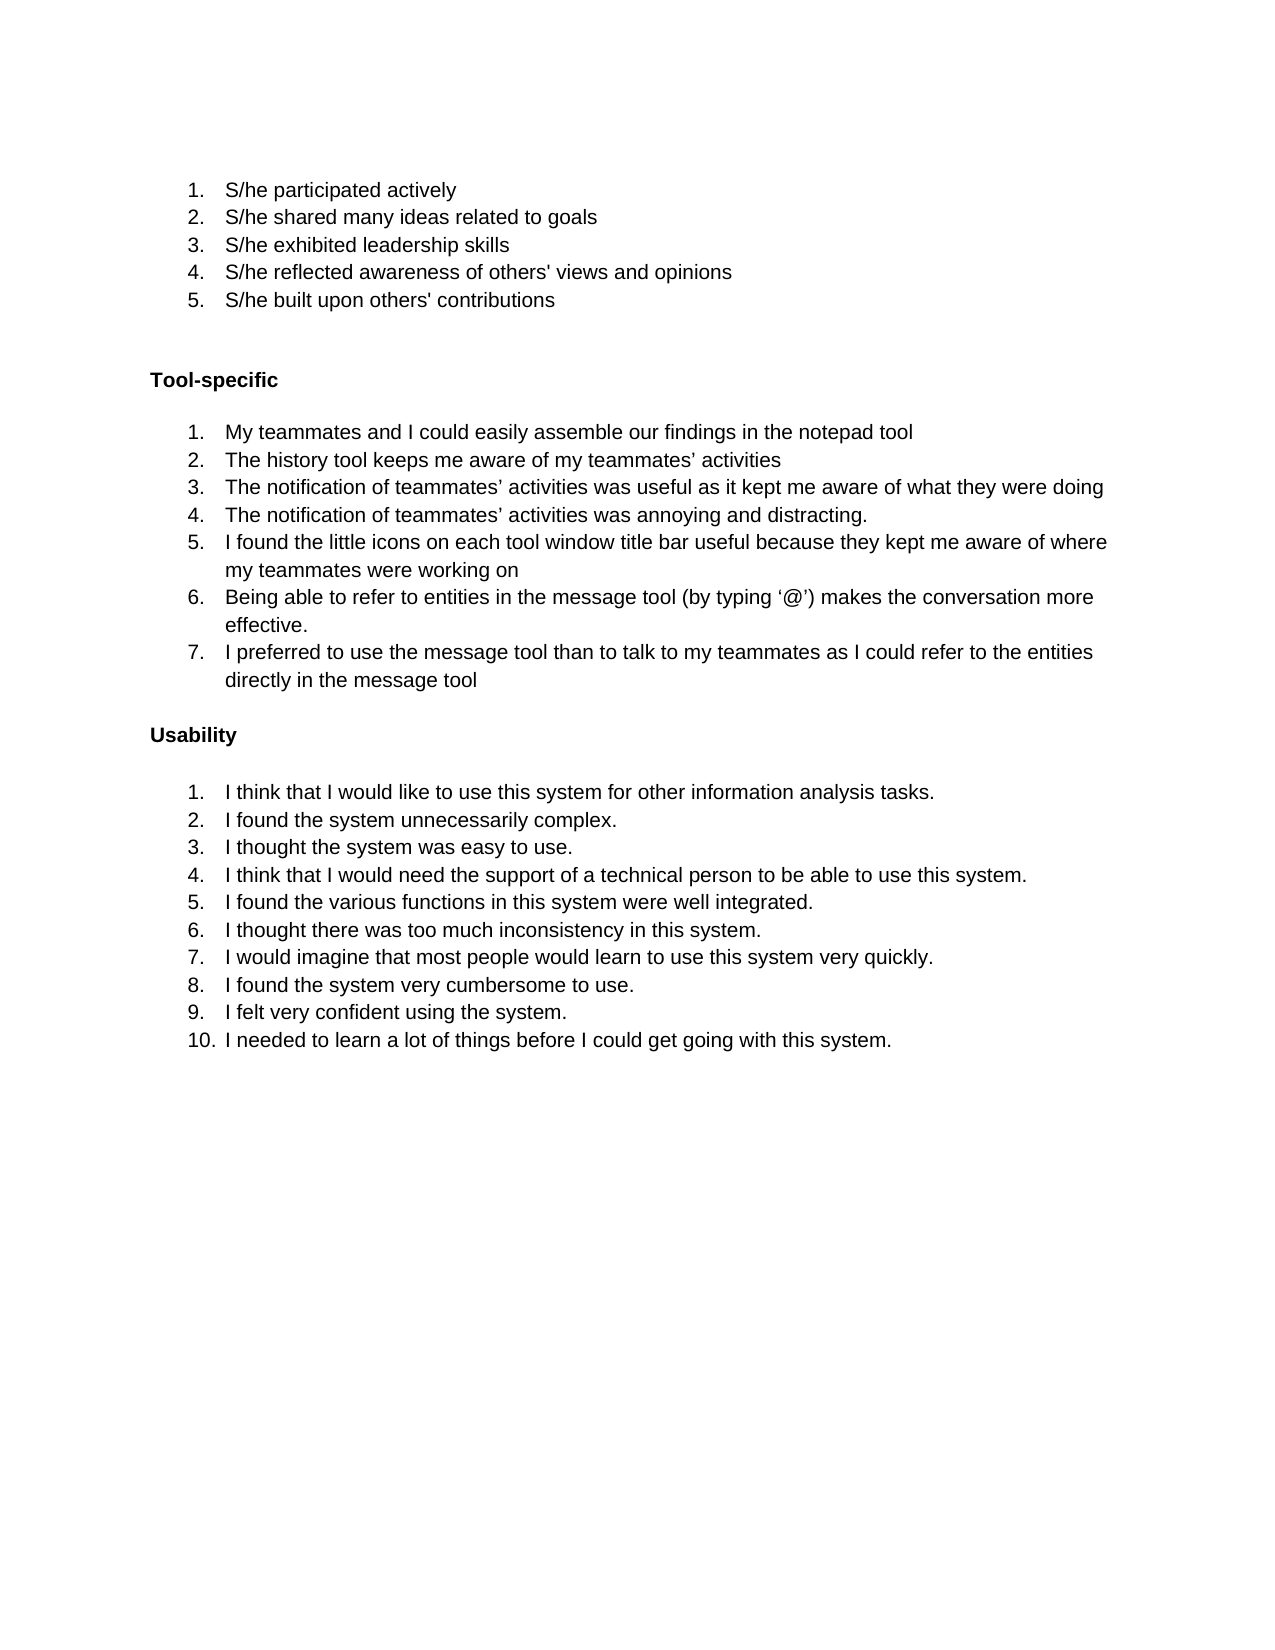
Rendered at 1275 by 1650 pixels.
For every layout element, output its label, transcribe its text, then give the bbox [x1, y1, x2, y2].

list I felt very confident using the system. [187, 1000, 1125, 1024]
list I needed to learn a lot of things before I could get going with this system. [187, 1028, 1125, 1052]
list S/he participated actively [187, 177, 1125, 201]
list S/he built upon others' contributions [187, 287, 1125, 311]
list I think that I would need the support of a technical person to be able to use this system. [187, 863, 1125, 887]
list The notification of teammates’ activities was annoying and distracting. [187, 502, 1125, 526]
list I would imagine that most people would learn to use this system very quickly. [187, 945, 1125, 969]
list I thought there was too much inconsistency in this system. [187, 918, 1125, 942]
list The history tool keeps me aware of my teammates’ activities [187, 447, 1125, 471]
text Tool-specific [150, 367, 1125, 391]
list I preferred to use the message tool than to talk to my teammates as I could refer to the entities directly in the message tool [187, 640, 1125, 691]
list I found the system very cumbersome to use. [187, 973, 1125, 997]
text Usability [150, 722, 1125, 746]
list S/he shared many ideas related to goals [187, 205, 1125, 229]
list I found the little icons on each tool window title bar useful because they kept me aware of where my teammates were working on [187, 530, 1125, 581]
list The notification of teammates’ activities was useful as it kept me aware of what they were doing [187, 475, 1125, 499]
list S/he exhibited leadership skills [187, 232, 1125, 256]
list I thought the system was easy to use. [187, 835, 1125, 859]
list Being able to refer to entities in the message tool (by typing ‘@’) makes the conversation more effective. [187, 585, 1125, 636]
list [187, 260, 1125, 284]
list I found the system unnecessarily complex. [187, 808, 1125, 832]
list My teammates and I could easily assemble our findings in the notepad tool [187, 420, 1125, 444]
list I found the various functions in this system were well integrated. [187, 890, 1125, 914]
list I think that I would like to use this system for other information analysis tasks. [187, 780, 1125, 804]
